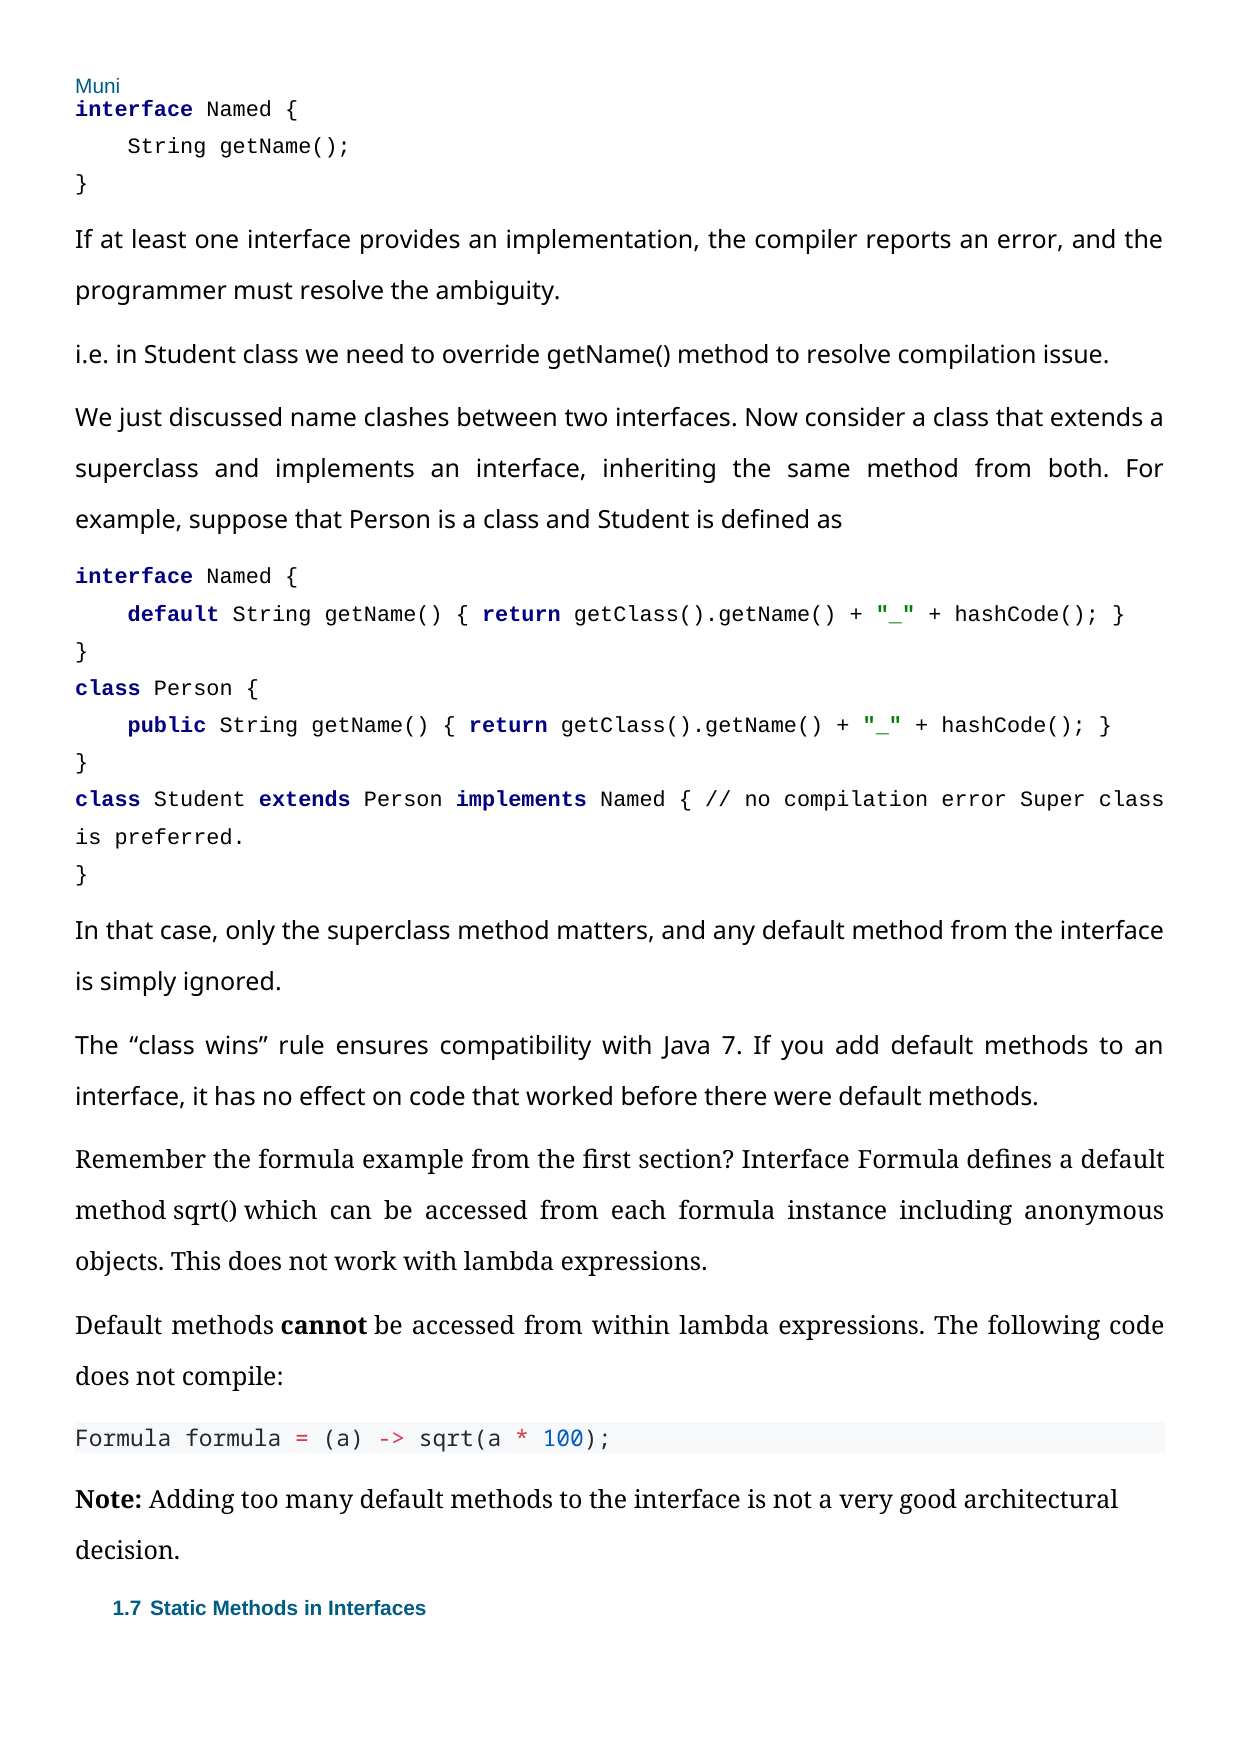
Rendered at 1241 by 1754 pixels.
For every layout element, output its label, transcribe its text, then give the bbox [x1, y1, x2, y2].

text In that case, only the superclass method matters, and any default method from the interface is simply ignored. [75, 913, 1165, 998]
text Remember the formula example from the first section? Interface Formula defines a default method sqrt() which can be accessed from each formula instance including anonymous objects. This does not work with lambda expressions. [75, 1142, 1165, 1278]
text If at least one interface provides an implementation, the compiler reports an error, and the programmer must resolve the ambiguity. [75, 222, 1165, 307]
text interface Named { default String getName() { return getClass().getName() + "_" + hashCode(); } } class Person { public String getName() { return getClass().getName() + "_" + hashCode(); } } class Student extends Person implements Named { // no compilation error Super class is preferred. } [75, 566, 1165, 888]
text The “class wins” rule ensures compatibility with Java 7. If you add default methods to an interface, it has no effect on code that worked before there were default methods. [75, 1027, 1165, 1112]
text i.e. in Student class we need to override getName() method to resolve compilation issue. [75, 336, 1165, 370]
text We just discussed name clashes between two interfaces. Now consider a class that extends a superclass and implements an interface, inheriting the same method from both. For example, suppose that Person is a class and Student is defined as [75, 400, 1165, 536]
text Note: Adding too many default methods to the interface is not a very good architectural decision. [75, 1481, 1165, 1567]
list Static Methods in Interfaces [112, 1596, 1165, 1620]
text interface Named { String getName(); } [75, 98, 1165, 197]
text Default methods cannot be accessed from within lambda expressions. The following code does not compile: [75, 1307, 1165, 1393]
text Formula formula = (a) -> sqrt(a * 100); [75, 1422, 1165, 1453]
